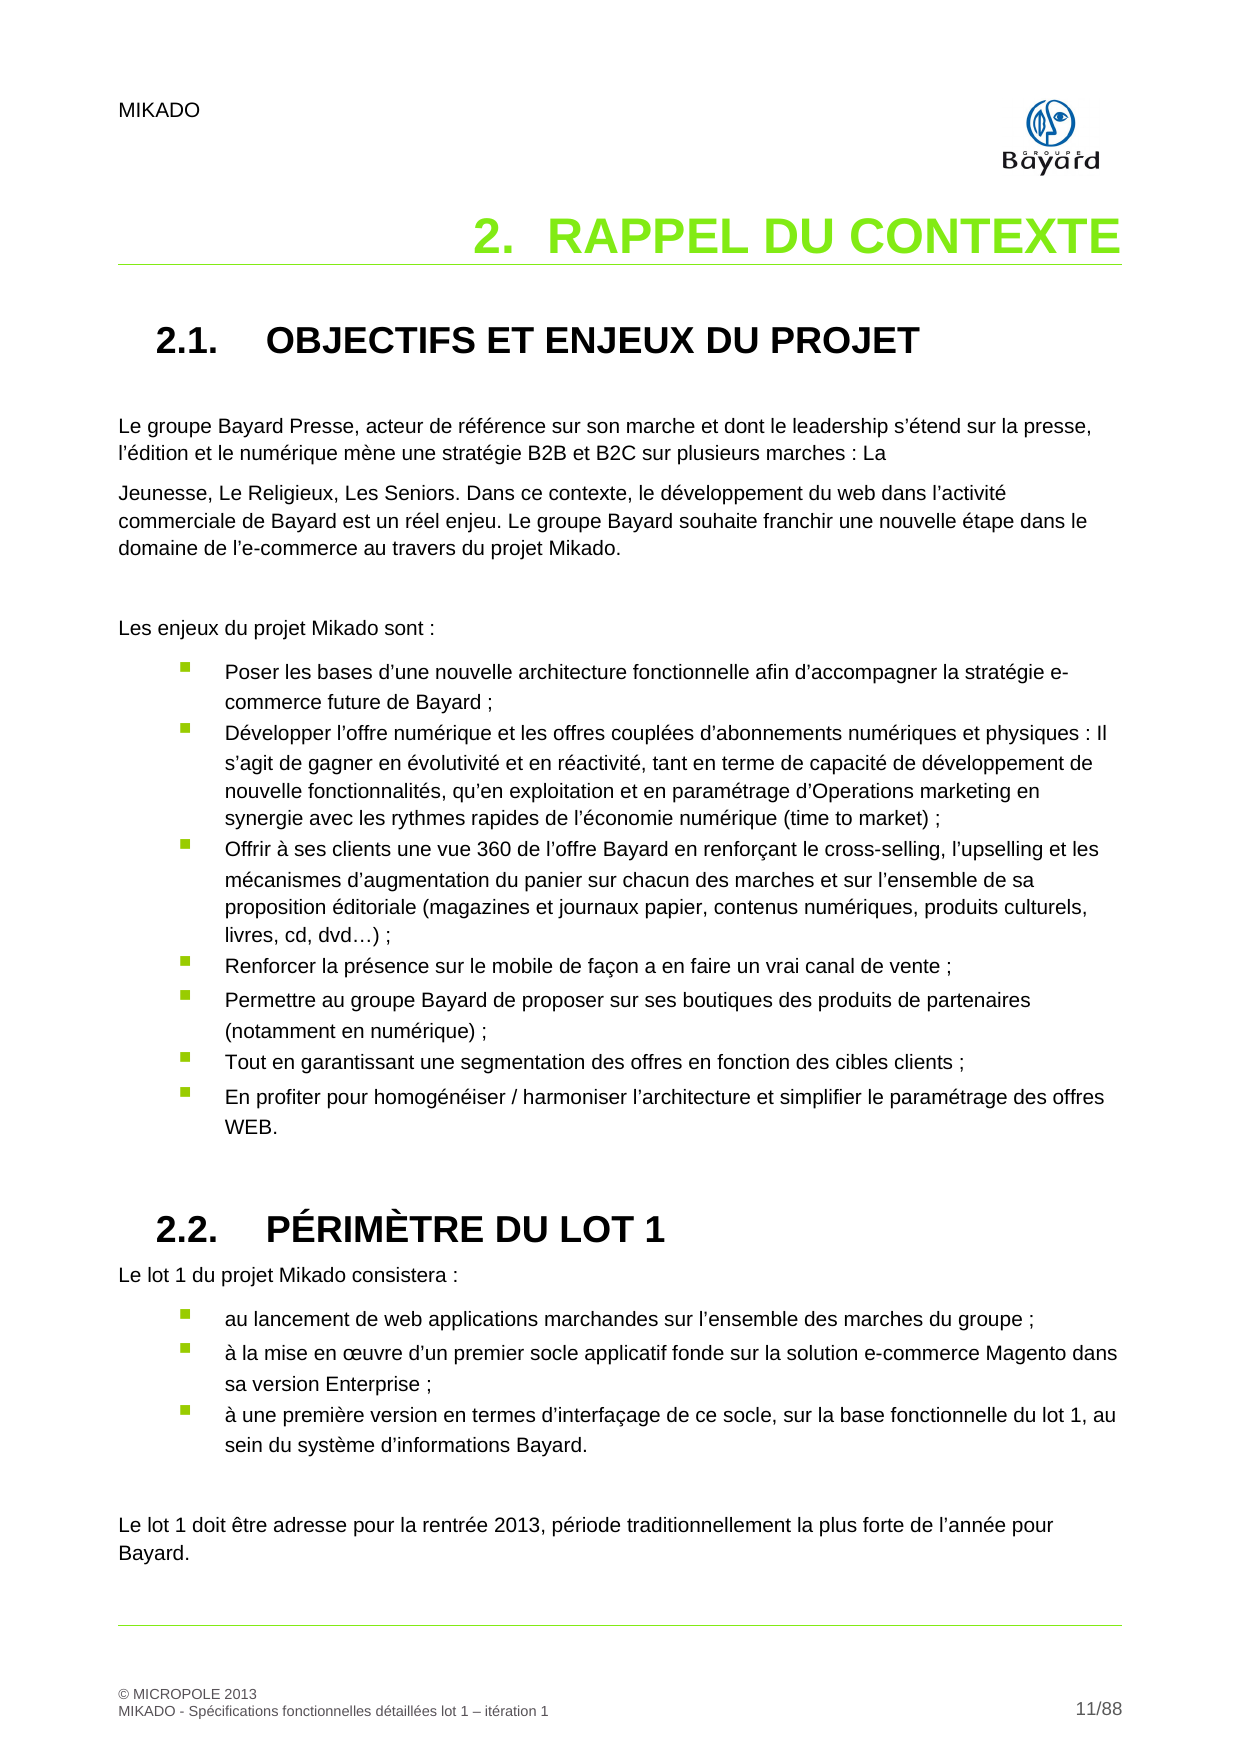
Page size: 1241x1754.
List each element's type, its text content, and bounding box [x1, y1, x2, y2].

list Tout en garantissant une segmentation des offres en fonction des cibles clients ; [177, 1046, 1122, 1076]
text Le lot 1 du projet Mikado consistera : [118, 1263, 1122, 1287]
list Renforcer la présence sur le mobile de façon a en faire un vrai canal de vente ; [177, 950, 1122, 980]
list au lancement de web applications marchandes sur l’ensemble des marches du groupe ; [177, 1303, 1122, 1333]
text Périmètre du lot 1 [156, 1207, 1122, 1250]
picture [1002, 98, 1100, 176]
list Offrir à ses clients une vue 360 de l’offre Bayard en renforçant le cross-selling, l’upselling et les mécanismes d’augmentation du panier sur chacun des marches et sur l’ensemble de sa proposition éditoriale (magazines et journaux papier, contenus numériques, produits culturels, livres, cd, dvd…) ; [177, 834, 1122, 946]
list En profiter pour homogénéiser / harmoniser l’architecture et simplifier le paramétrage des offres WEB. [177, 1081, 1122, 1139]
text Jeunesse, Le Religieux, Les Seniors. Dans ce contexte, le développement du web dans l’activité commerciale de Bayard est un réel enjeu. Le groupe Bayard souhaite franchir une nouvelle étape dans le domaine de l’e-commerce au travers du projet Mikado. [118, 481, 1122, 560]
list à la mise en œuvre d’un premier socle applicatif fonde sur la solution e-commerce Magento dans sa version Enterprise ; [177, 1338, 1122, 1396]
text Le lot 1 doit être adresse pour la rentrée 2013, période traditionnellement la plus forte de l’année pour Bayard. [118, 1513, 1122, 1564]
text Objectifs et enjeux du projet [156, 318, 1122, 361]
list Poser les bases d’une nouvelle architecture fonctionnelle afin d’accompagner la stratégie e-commerce future de Bayard ; [177, 656, 1122, 714]
list à une première version en termes d’interfaçage de ce socle, sur la base fonctionnelle du lot 1, au sein du système d’informations Bayard. [177, 1399, 1122, 1457]
list Développer l’offre numérique et les offres couplées d’abonnements numériques et physiques : Il s’agit de gagner en évolutivité et en réactivité, tant en terme de capacité de développement de nouvelle fonctionnalités, qu’en exploitation et en paramétrage d’Operations marketing en synergie avec les rythmes rapides de l’économie numérique (time to market) ; [177, 717, 1122, 830]
text Les enjeux du projet Mikado sont : [118, 616, 1122, 640]
text Le groupe Bayard Presse, acteur de référence sur son marche et dont le leadership s’étend sur la presse, l’édition et le numérique mène une stratégie B2B et B2C sur plusieurs marches : La [118, 413, 1122, 465]
text Rappel du contexte [118, 207, 1122, 264]
list Permettre au groupe Bayard de proposer sur ses boutiques des produits de partenaires (notamment en numérique) ; [177, 985, 1122, 1043]
